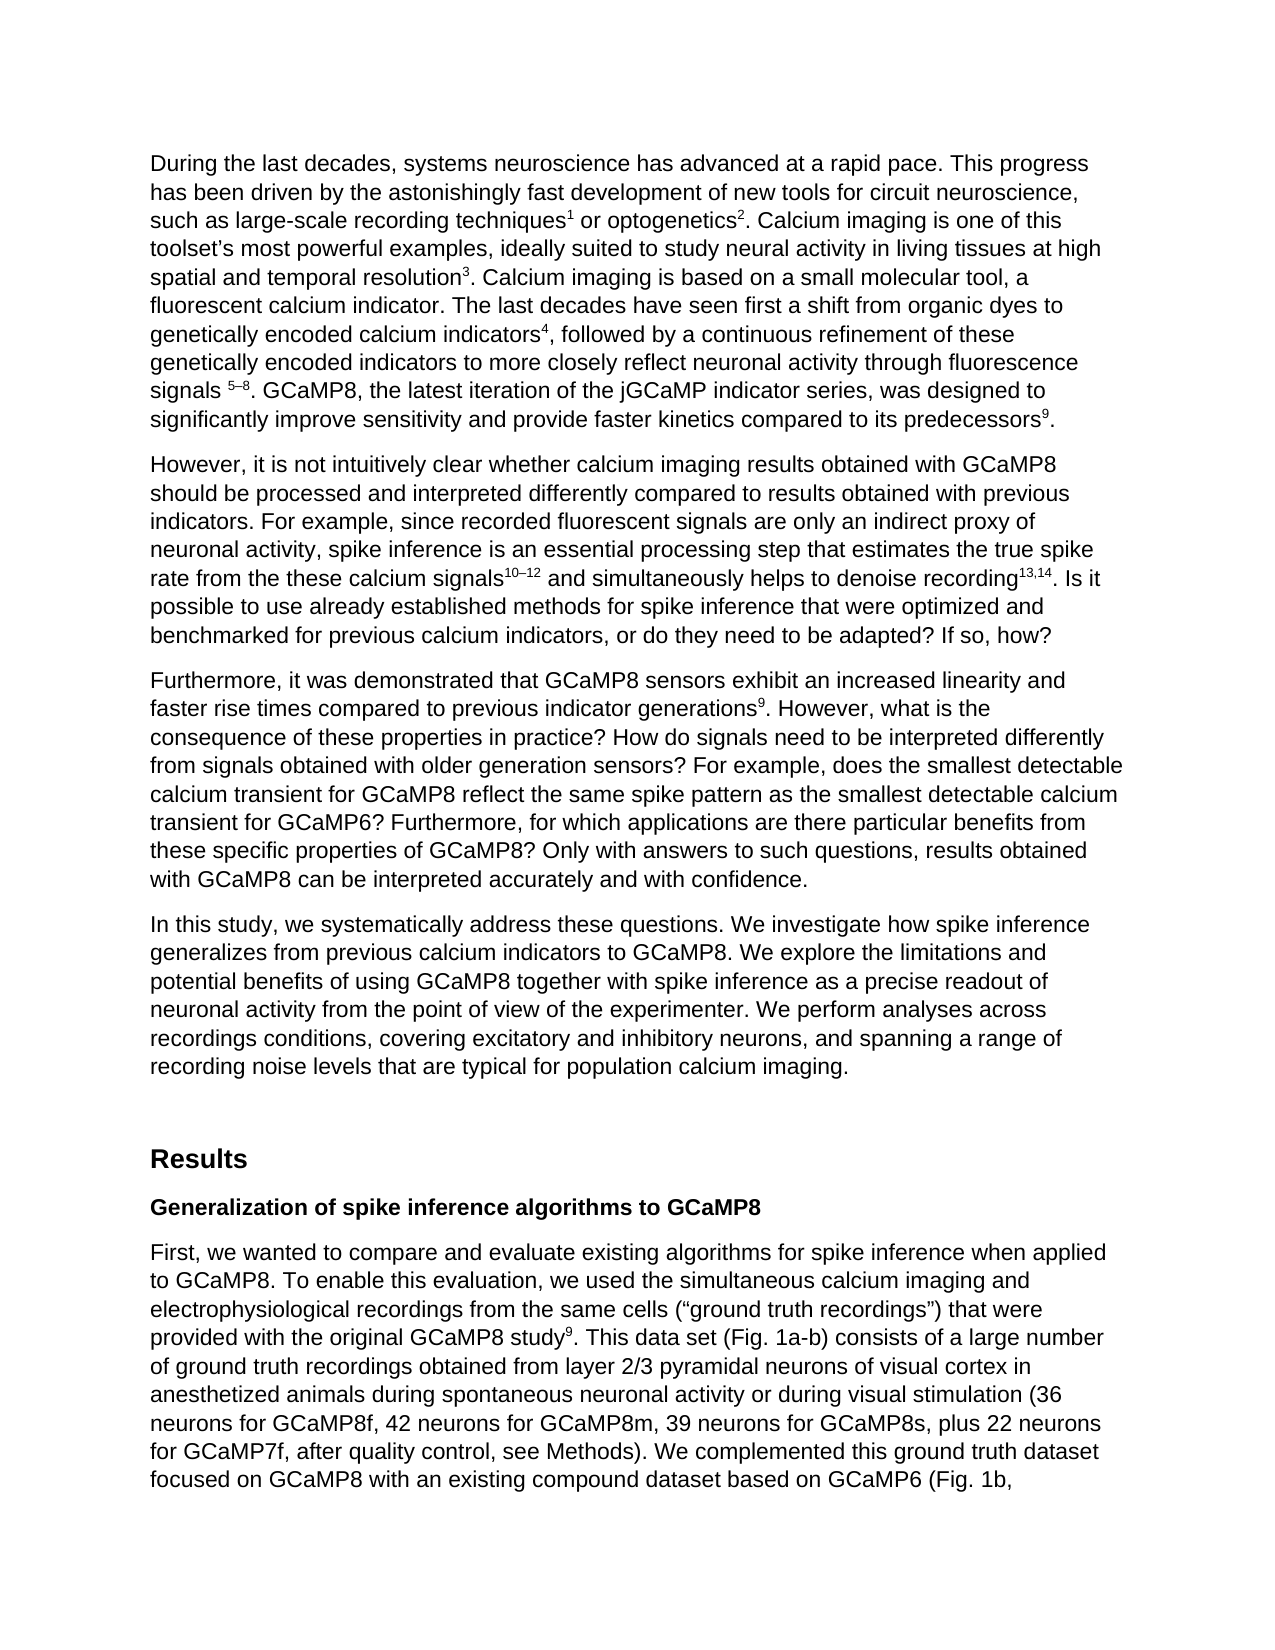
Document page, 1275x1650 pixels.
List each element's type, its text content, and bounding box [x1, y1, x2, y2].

text Generalization of spike inference algorithms to GCaMP8 [150, 1194, 1125, 1220]
text During the last decades, systems neuroscience has advanced at a rapid pace. This progress has been driven by the astonishingly fast development of new tools for circuit neuroscience, such as large-scale recording techniques1 or optogenetics2. Calcium imaging is one of this toolset’s most powerful examples, ideally suited to study neural activity in living tissues at high spatial and temporal resolution3. Calcium imaging is based on a small molecular tool, a fluorescent calcium indicator. The last decades have seen first a shift from organic dyes to genetically encoded calcium indicators4, followed by a continuous refinement of these genetically encoded indicators to more closely reflect neuronal activity through fluorescence signals 5–8. GCaMP8, the latest iteration of the jGCaMP indicator series, was designed to significantly improve sensitivity and provide faster kinetics compared to its predecessors9. [150, 150, 1125, 432]
text Results [150, 1143, 1125, 1174]
text However, it is not intuitively clear whether calcium imaging results obtained with GCaMP8 should be processed and interpreted differently compared to results obtained with previous indicators. For example, since recorded fluorescent signals are only an indirect proxy of neuronal activity, spike inference is an essential processing step that estimates the true spike rate from the these calcium signals10–12 and simultaneously helps to denoise recording13,14. Is it possible to use already established methods for spike inference that were optimized and benchmarked for previous calcium indicators, or do they need to be adapted? If so, how? [150, 451, 1125, 648]
text In this study, we systematically address these questions. We investigate how spike inference generalizes from previous calcium indicators to GCaMP8. We explore the limitations and potential benefits of using GCaMP8 together with spike inference as a precise readout of neuronal activity from the point of view of the experimenter. We perform analyses across recordings conditions, covering excitatory and inhibitory neurons, and spanning a range of recording noise levels that are typical for population calcium imaging. [150, 911, 1125, 1079]
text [150, 1239, 1125, 1493]
text Furthermore, it was demonstrated that GCaMP8 sensors exhibit an increased linearity and faster rise times compared to previous indicator generations9. However, what is the consequence of these properties in practice? How do signals need to be interpreted differently from signals obtained with older generation sensors? For example, does the smallest detectable calcium transient for GCaMP8 reflect the same spike pattern as the smallest detectable calcium transient for GCaMP6? Furthermore, for which applications are there particular benefits from these specific properties of GCaMP8? Only with answers to such questions, results obtained with GCaMP8 can be interpreted accurately and with confidence. [150, 667, 1125, 892]
